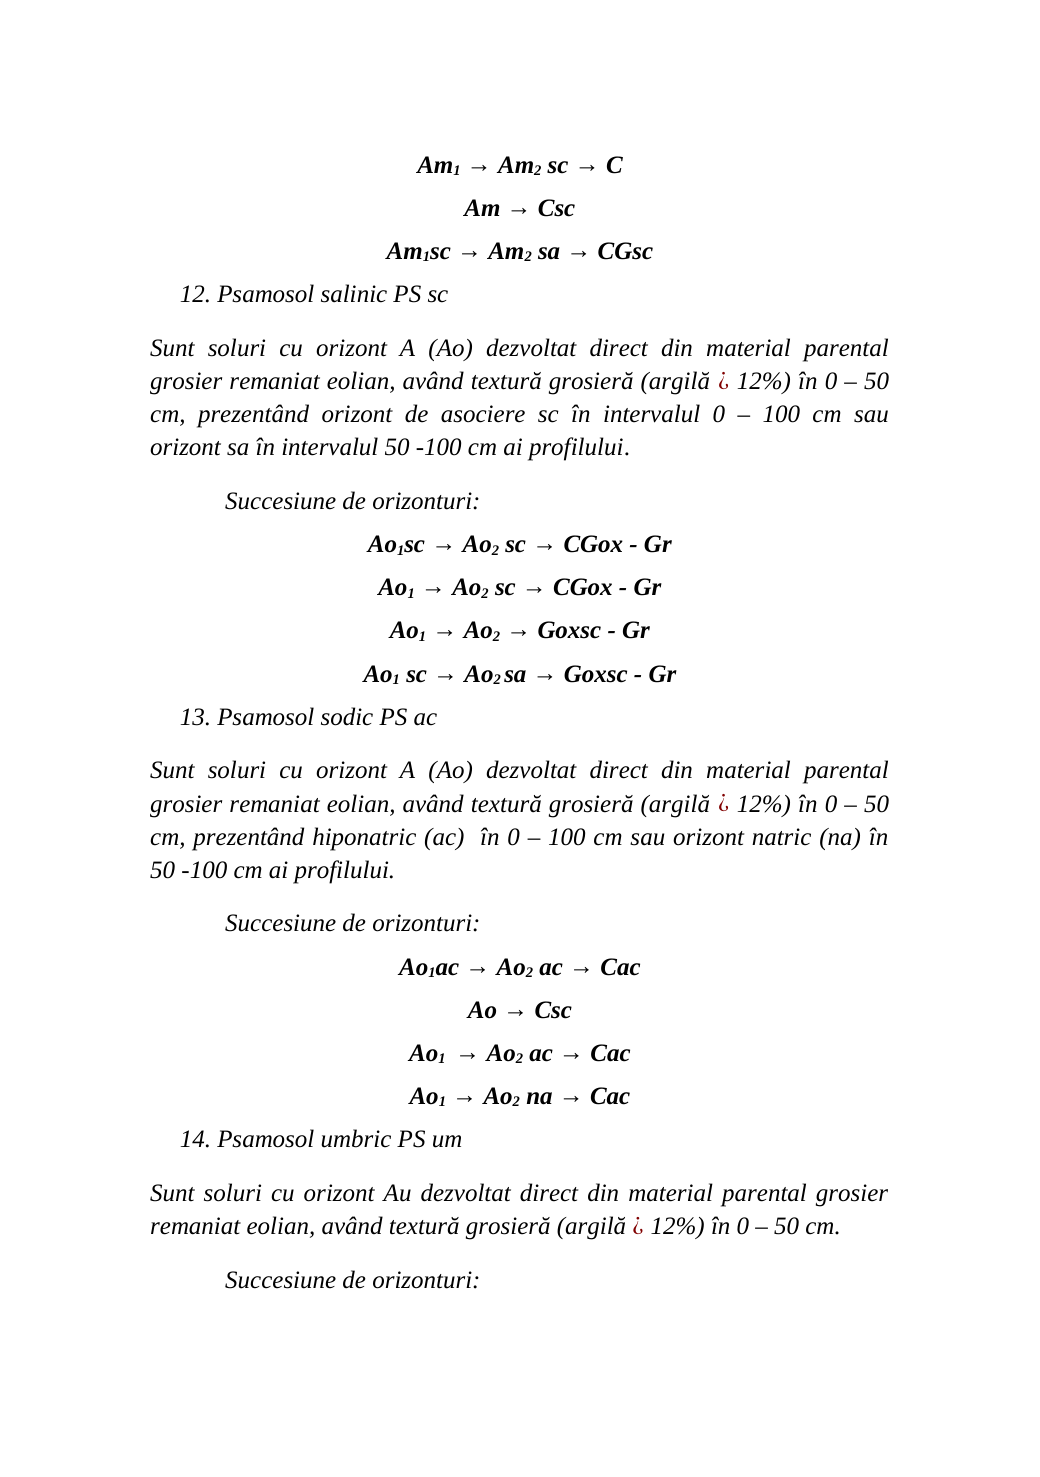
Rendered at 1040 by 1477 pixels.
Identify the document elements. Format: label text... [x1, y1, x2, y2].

text Ao1sc Ao2 sc CGox - Gr [150, 529, 889, 558]
text Sunt soluri cu orizont Au dezvoltat direct din material parental grosier remaniat eolian, având textură grosieră (argilă 12%) în 0 – 50 cm. [150, 1178, 889, 1240]
text Ao1 Ao2 na Cac [150, 1081, 889, 1110]
text Am1 Am2 sc C [150, 150, 889, 179]
list Psamosol umbric PS um [179, 1124, 889, 1153]
text Ao1ac Ao2 ac Cac [150, 952, 889, 980]
text Ao1 Ao2 Goxsc - Gr [150, 616, 889, 644]
text Sunt soluri cu orizont A (Ao) dezvoltat direct din material parental grosier remaniat eolian, având textură grosieră (argilă 12%) în 0 – 50 cm, prezentând orizont de asociere sc în intervalul 0 – 100 cm sau orizont sa în intervalul 50 -100 cm ai profilului. [150, 333, 889, 461]
text Sunt soluri cu orizont A (Ao) dezvoltat direct din material parental grosier remaniat eolian, având textură grosieră (argilă 12%) în 0 – 50 cm, prezentând hiponatric (ac) în 0 – 100 cm sau orizont natric (na) în 50 -100 cm ai profilului. [150, 756, 889, 883]
text Am Csc [150, 193, 889, 222]
text Ao Csc [150, 995, 889, 1023]
text Am1sc Am2 sa CGsc [150, 236, 889, 265]
text Ao1 Ao2 ac Cac [150, 1038, 889, 1067]
list Succesiune de orizonturi: [225, 1265, 889, 1294]
text Ao1 sc Ao2 sa Goxsc - Gr [150, 659, 889, 687]
list Succesiune de orizonturi: [225, 908, 889, 937]
list Psamosol sodic PS ac [179, 702, 889, 731]
text Succesiune de orizonturi: [150, 486, 889, 515]
text Ao1 Ao2 sc CGox - Gr [150, 572, 889, 601]
list Psamosol salinic PS sc [179, 279, 889, 308]
